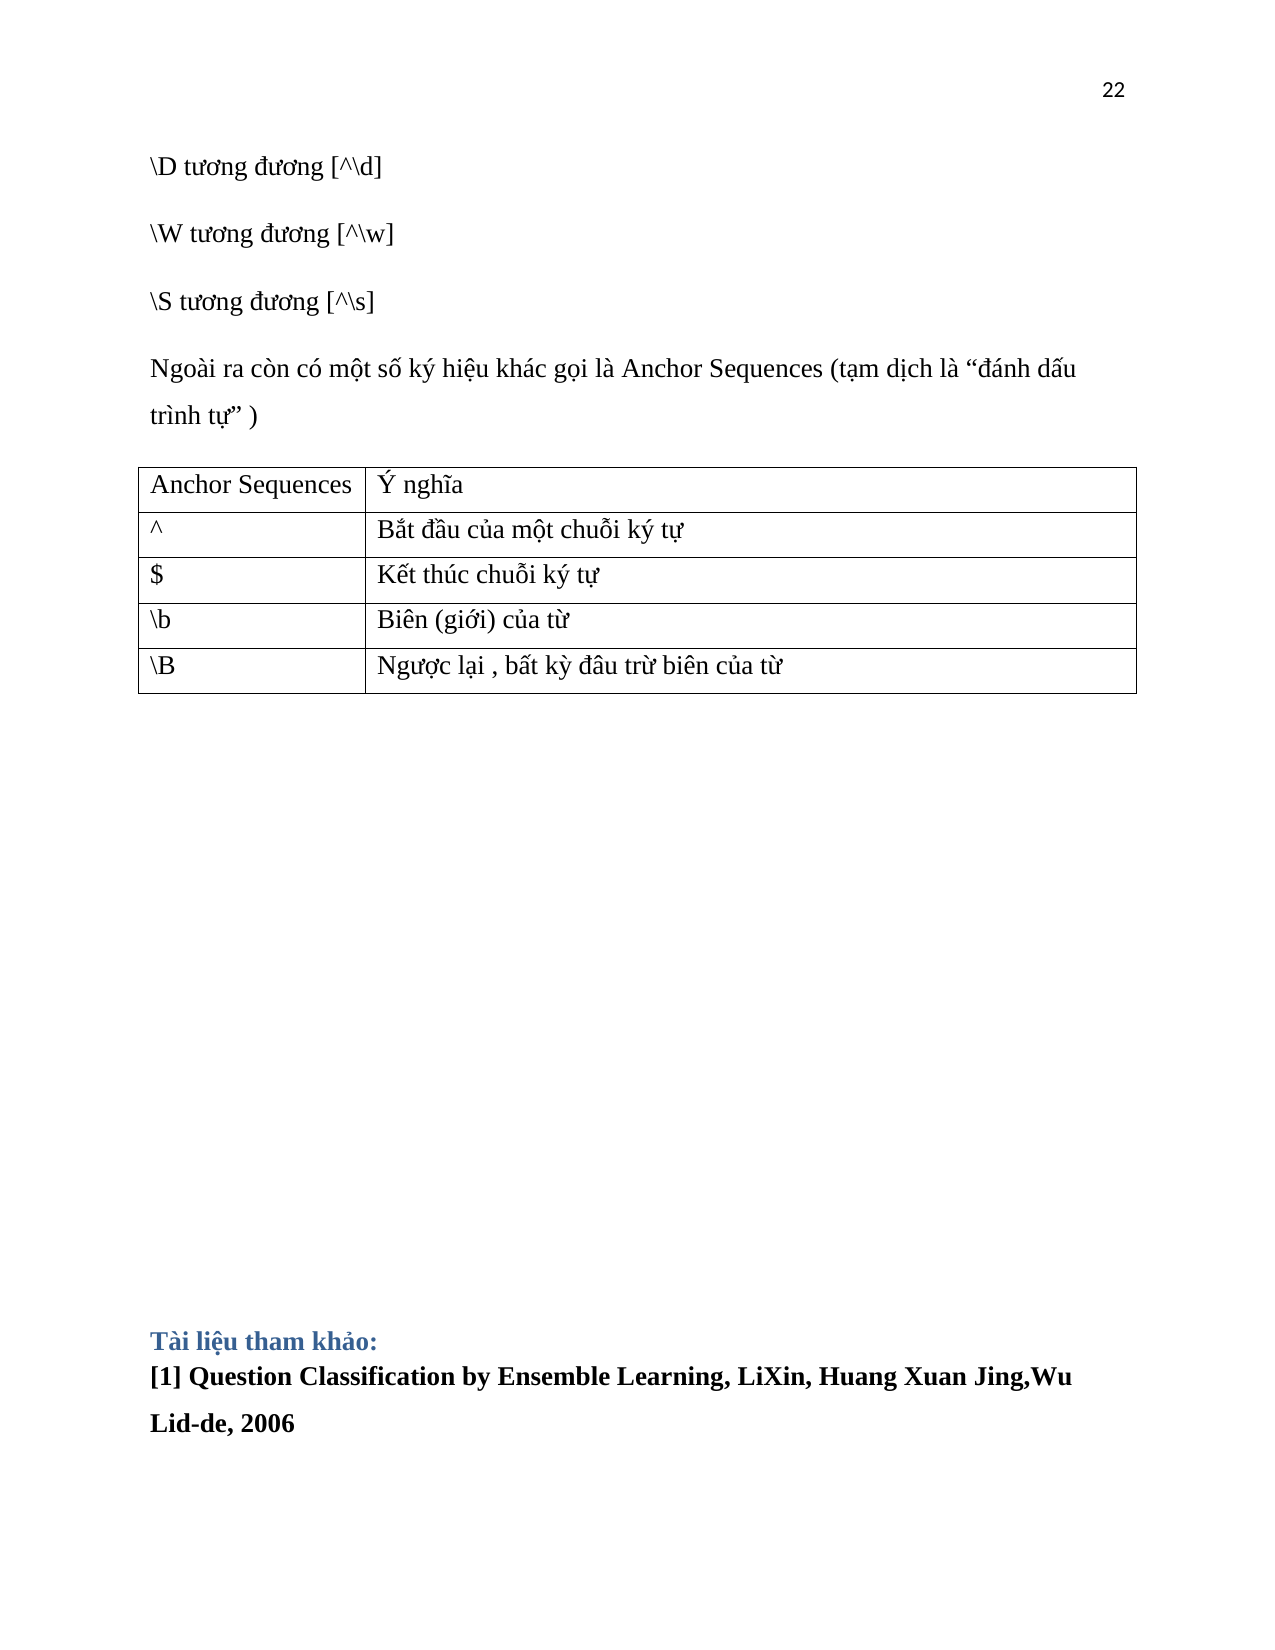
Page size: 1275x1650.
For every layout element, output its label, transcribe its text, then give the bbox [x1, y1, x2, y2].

text Ngoài ra còn có một số ký hiệu khác gọi là Anchor Sequences (tạm dịch là “đánh dấu trình tự” ) [150, 352, 1125, 430]
subtitle Tài liệu tham khảo: [150, 1325, 1125, 1356]
table_cell Bắt đầu của một chuỗi ký tự [366, 513, 1136, 557]
text [1] Question Classification by Ensemble Learning, LiXin, Huang Xuan Jing,Wu Lid-de, 2006 [150, 1360, 1125, 1438]
table_header Ý nghĩa [366, 468, 1136, 512]
table_cell \B [139, 649, 365, 693]
text \D tương đương [^\d] [150, 150, 1125, 181]
table_cell Kết thúc chuỗi ký tự [366, 558, 1136, 603]
table_header Anchor Sequences [139, 468, 365, 512]
table_cell $ [139, 558, 365, 603]
table_cell \b [139, 604, 365, 648]
text \W tương đương [^\w] [150, 217, 1125, 249]
table_cell Biên (giới) của từ [366, 604, 1136, 648]
table_cell ^ [139, 513, 365, 557]
text \S tương đương [^\s] [150, 285, 1125, 316]
table_cell Ngược lại , bất kỳ đâu trừ biên của từ [366, 649, 1136, 693]
